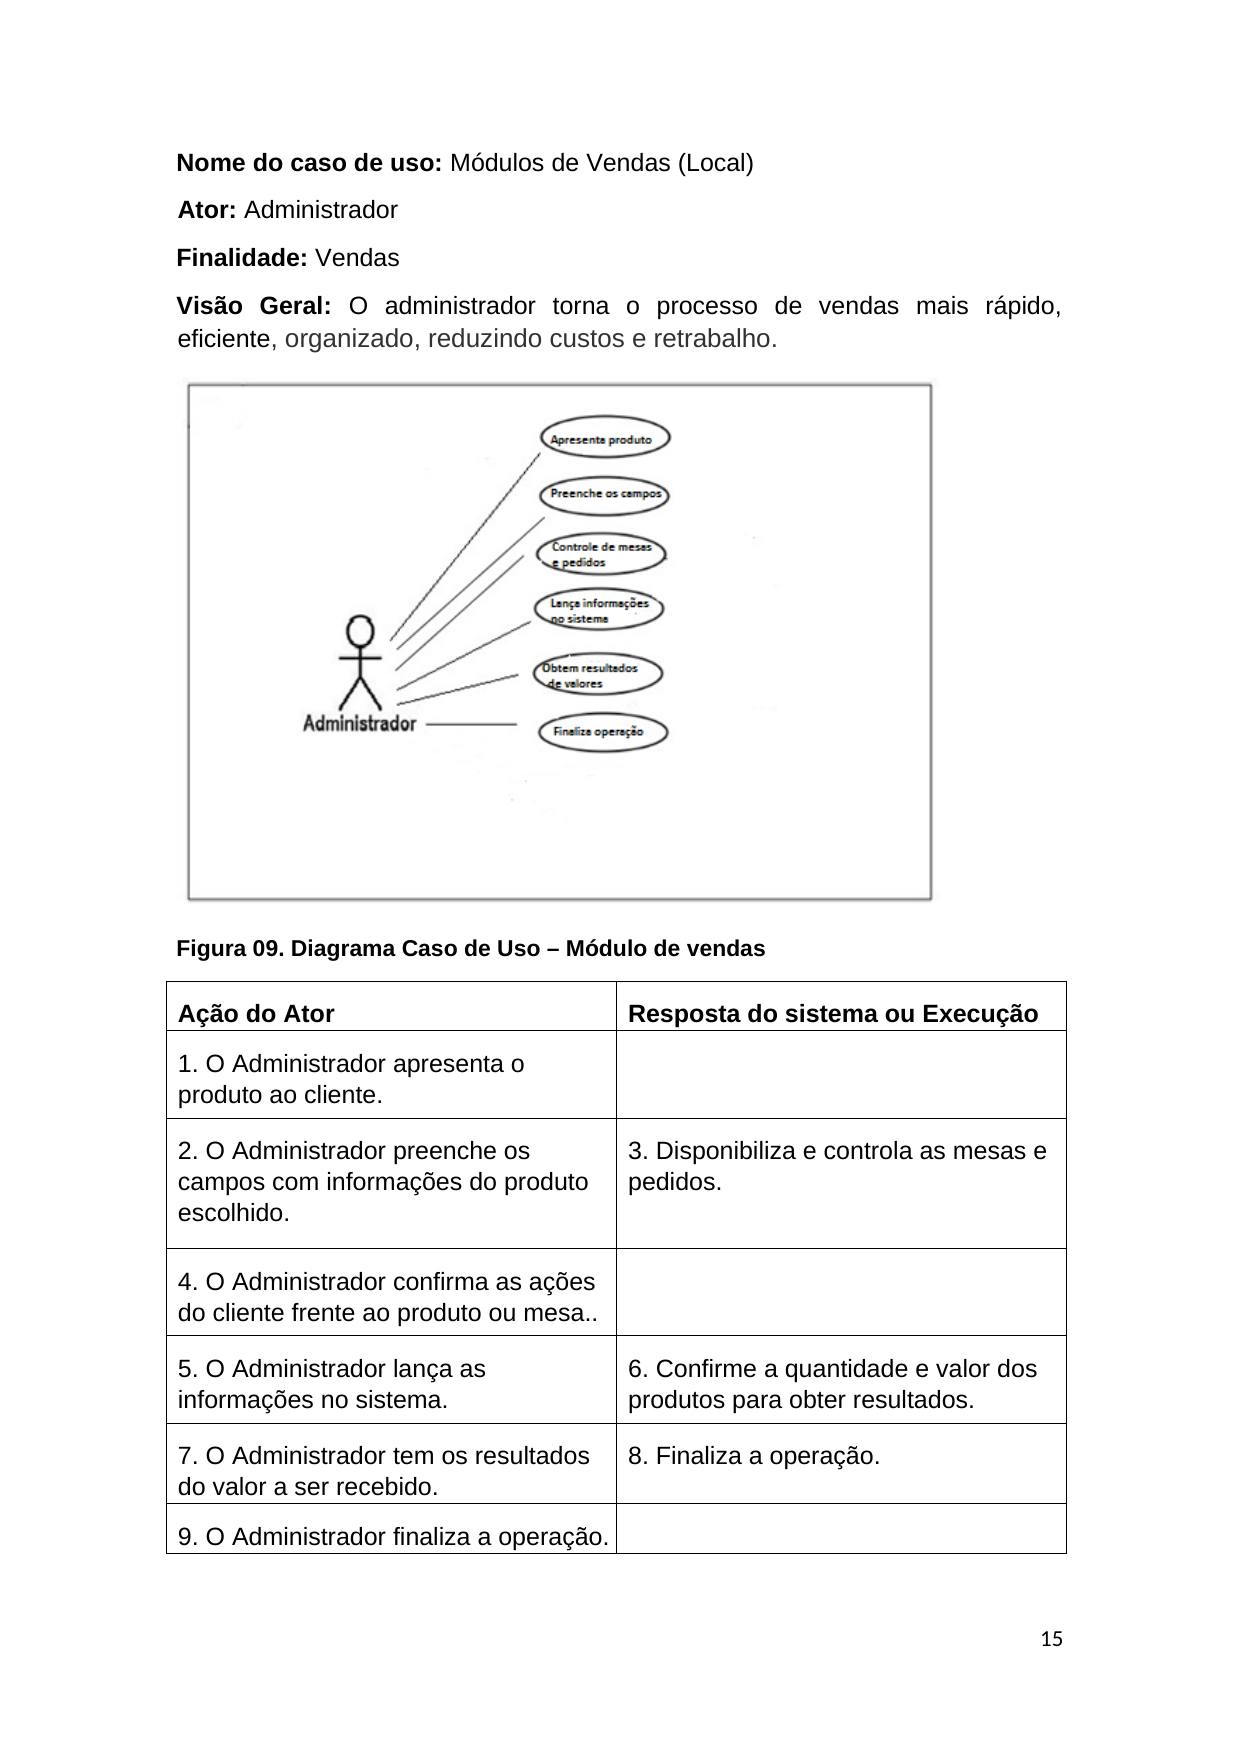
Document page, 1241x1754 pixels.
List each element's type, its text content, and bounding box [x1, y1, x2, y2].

table_cell [617, 1504, 1066, 1553]
table_cell 3. Disponibiliza e controla as mesas e pedidos. [617, 1119, 1066, 1248]
table_cell [617, 1249, 1066, 1335]
text Ator: Administrador [177, 195, 1063, 224]
table_cell 5. O Administrador lança as informações no sistema. [167, 1336, 616, 1422]
table_cell 4. O Administrador confirma as ações do cliente frente ao produto ou mesa.. [167, 1249, 616, 1335]
text Figura 09. Diagrama Caso de Uso – Módulo de vendas [176, 935, 1063, 962]
table_header Resposta do sistema ou Execução [617, 982, 1066, 1030]
table_cell 6. Confirme a quantidade e valor dos produtos para obter resultados. [617, 1336, 1066, 1422]
table_cell 1. O Administrador apresenta o produto ao cliente. [167, 1031, 616, 1117]
picture [176, 372, 948, 916]
text Nome do caso de uso: Módulos de Vendas (Local) [176, 148, 1063, 176]
text Visão Geral: O administrador torna o processo de vendas mais rápido, eficiente, organizado, reduzindo custos e retrabalho. [176, 291, 1063, 353]
table_cell [617, 1031, 1066, 1117]
table_cell 7. O Administrador tem os resultados do valor a ser recebido. [167, 1424, 616, 1503]
table_cell 8. Finaliza a operação. [617, 1424, 1066, 1503]
table_cell 9. O Administrador finaliza a operação. [167, 1504, 616, 1553]
table_cell 2. O Administrador preenche os campos com informações do produto escolhido. [167, 1119, 616, 1248]
text Finalidade: Vendas [176, 243, 1063, 272]
table_header Ação do Ator [167, 982, 616, 1030]
